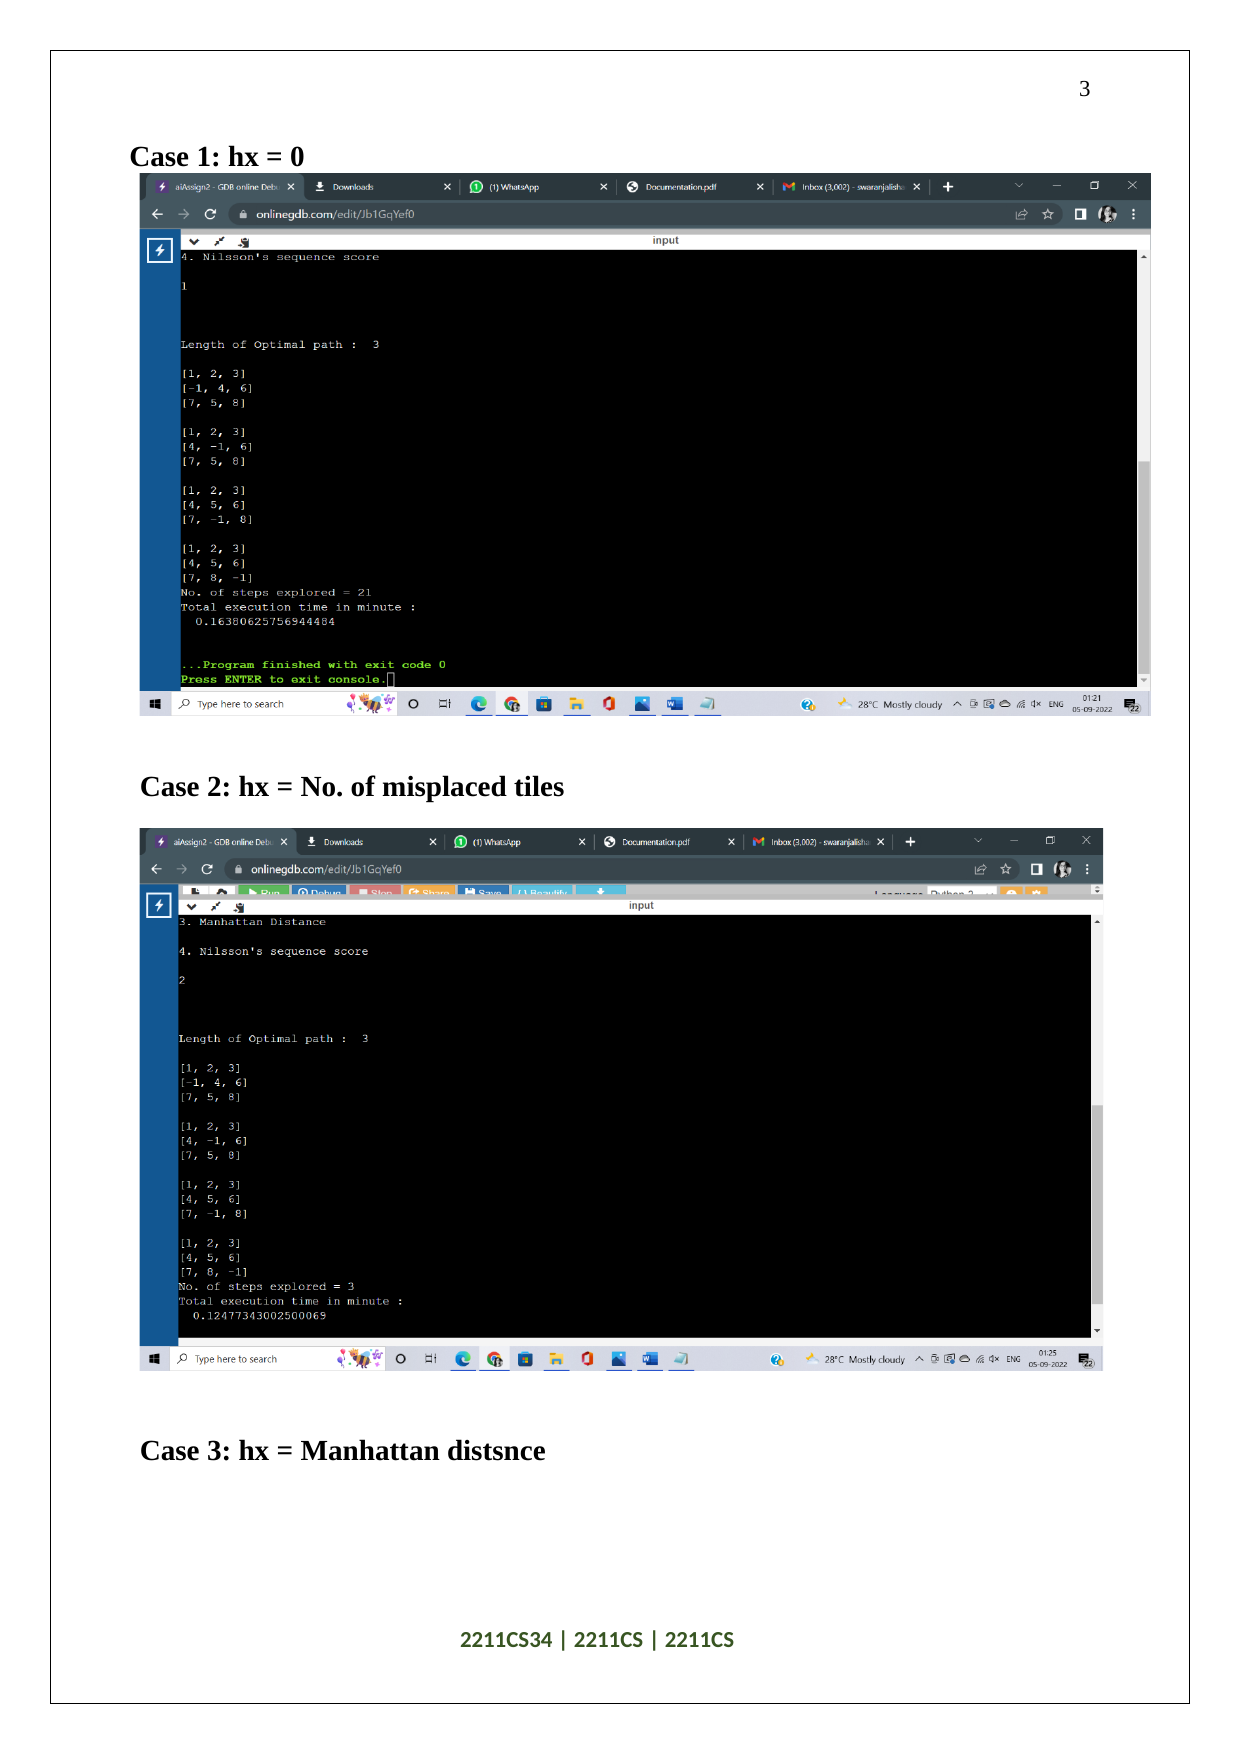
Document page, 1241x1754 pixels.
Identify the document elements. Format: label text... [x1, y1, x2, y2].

picture [139, 173, 1151, 716]
text Case 2: hx = No. of misplaced tiles [139, 769, 1103, 803]
picture [139, 828, 1104, 1371]
text Case 3: hx = Manhattan distsnce [139, 1433, 1103, 1466]
